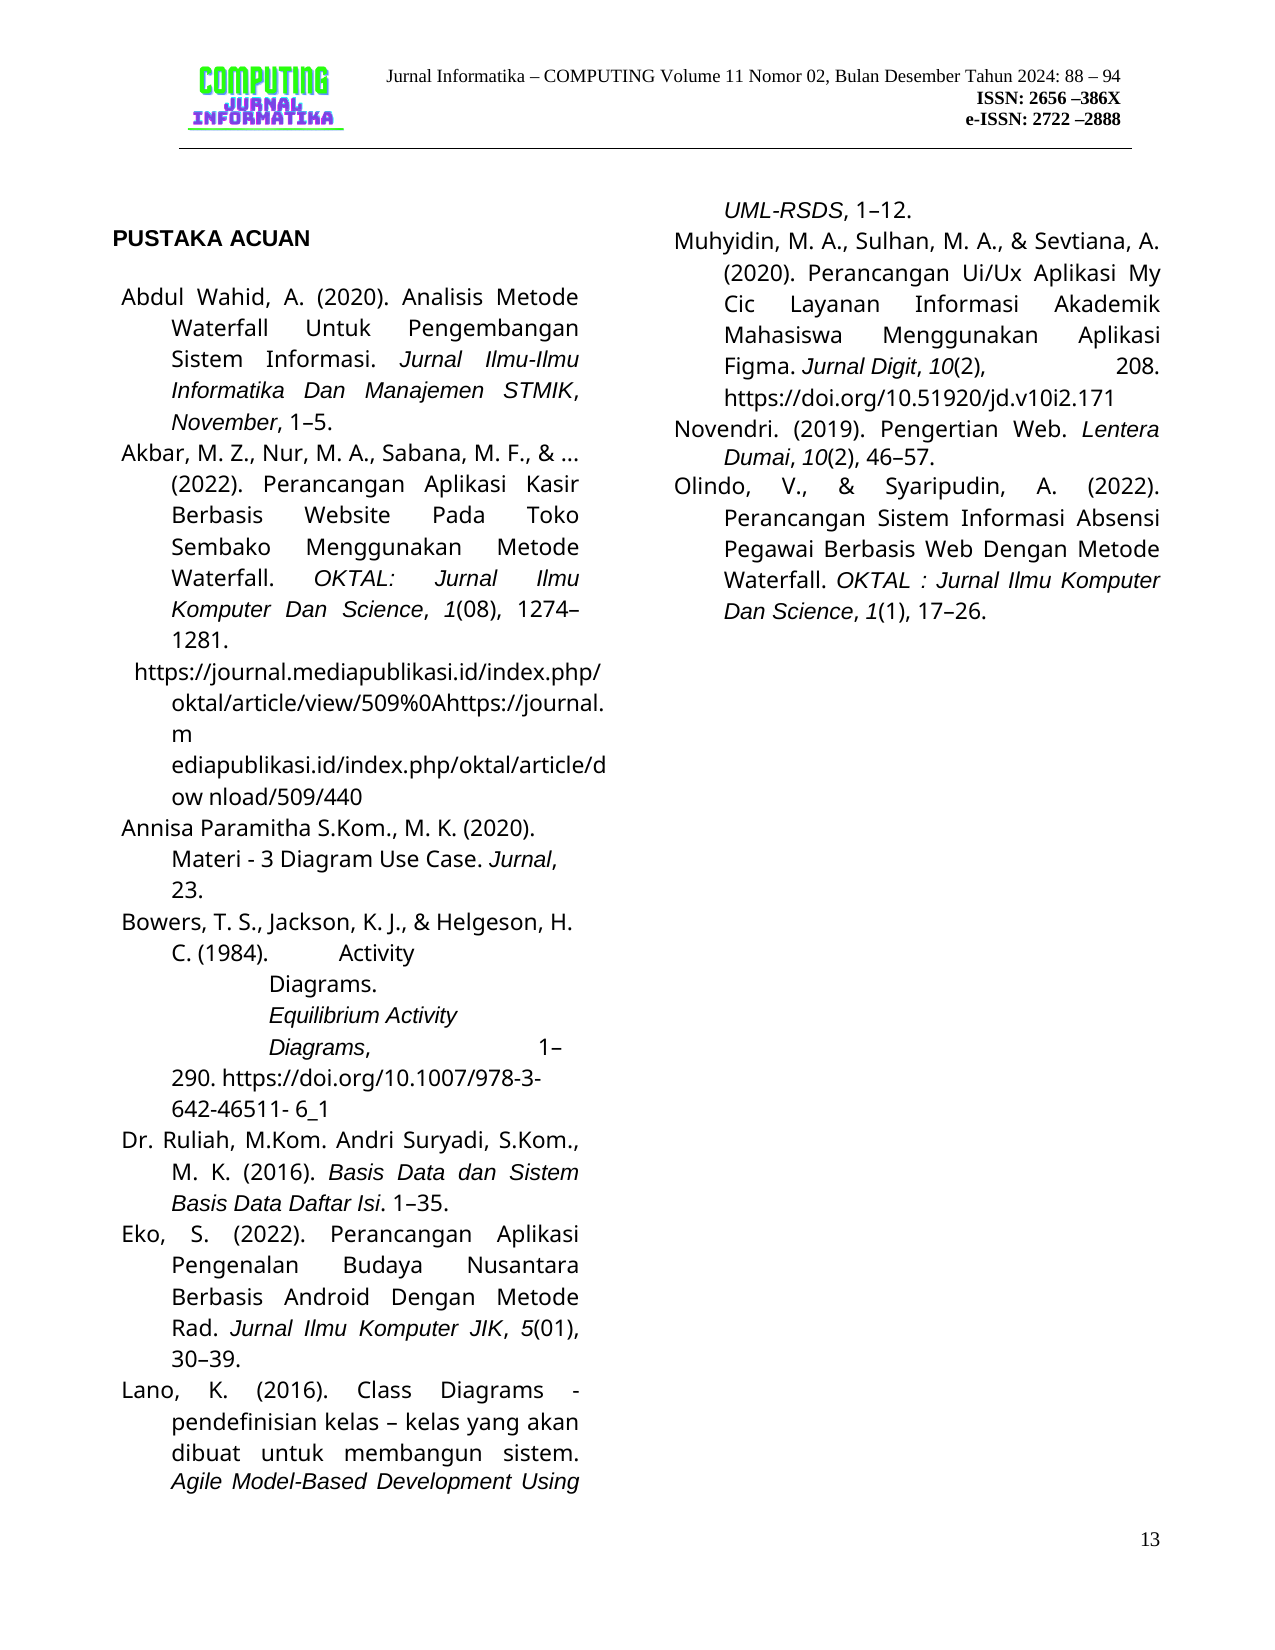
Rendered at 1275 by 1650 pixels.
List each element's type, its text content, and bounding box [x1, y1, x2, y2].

text Annisa Paramitha S.Kom., M. K. (2020). Materi - 3 Diagram Use Case. Jurnal, 23. [121, 812, 579, 906]
text Abdul Wahid, A. (2020). Analisis Metode Waterfall Untuk Pengembangan Sistem Informasi. Jurnal Ilmu-Ilmu Informatika Dan Manajemen STMIK, November, 1–5. [121, 281, 579, 437]
text https://journal.mediapublikasi.id/index.php/ oktal/article/view/509%0Ahttps://journal.m ediapublikasi.id/index.php/oktal/article/dow nload/509/440 [134, 656, 619, 812]
picture [187, 66, 345, 131]
subtitle PUSTAKA ACUAN [112, 225, 619, 252]
text Bowers, T. S., Jackson, K. J., & Helgeson, H. C. (1984). Activity Diagrams. Equilibrium Activity Diagrams, 1–290. https://doi.org/10.1007/978-3-642-46511- 6_1 [121, 906, 579, 1124]
text Akbar, M. Z., Nur, M. A., Sabana, M. F., & ... (2022). Perancangan Aplikasi Kasir Berbasis Website Pada Toko Sembako Menggunakan Metode Waterfall. OKTAL: Jurnal Ilmu Komputer Dan Science, 1(08), 1274–1281. [121, 437, 579, 656]
text Dr. Ruliah, M.Kom. Andri Suryadi, S.Kom., M. K. (2016). Basis Data dan Sistem Basis Data Daftar Isi. 1–35. [121, 1124, 579, 1218]
text Muhyidin, M. A., Sulhan, M. A., & Sevtiana, A. (2020). Perancangan Ui/Ux Aplikasi My Cic Layanan Informasi Akademik Mahasiswa Menggunakan Aplikasi Figma. Jurnal Digit, 10(2), 208. [673, 225, 1161, 382]
text Lano, K. (2016). Class Diagrams - pendefinisian kelas – kelas yang akan dibuat untuk membangun sistem. Agile Model-Based Development Using UML-RSDS, 1–12. [673, 194, 1161, 225]
text Olindo, V., & Syaripudin, A. (2022). Perancangan Sistem Informasi Absensi Pegawai Berbasis Web Dengan Metode Waterfall. OKTAL : Jurnal Ilmu Komputer Dan Science, 1(1), 17–26. [673, 470, 1160, 627]
text https://doi.org/10.51920/jd.v10i2.171 Novendri. (2019). Pengertian Web. Lentera [673, 382, 1161, 444]
text Lano, K. (2016). Class Diagrams - pendefinisian kelas – kelas yang akan dibuat untuk membangun sistem. Agile Model-Based Development Using UML-RSDS, 1–12. [121, 1374, 579, 1494]
text Eko, S. (2022). Perancangan Aplikasi Pengenalan Budaya Nusantara Berbasis Android Dengan Metode Rad. Jurnal Ilmu Komputer JIK, 5(01), 30–39. [121, 1218, 579, 1374]
text Dumai, 10(2), 46–57. [723, 444, 1200, 470]
